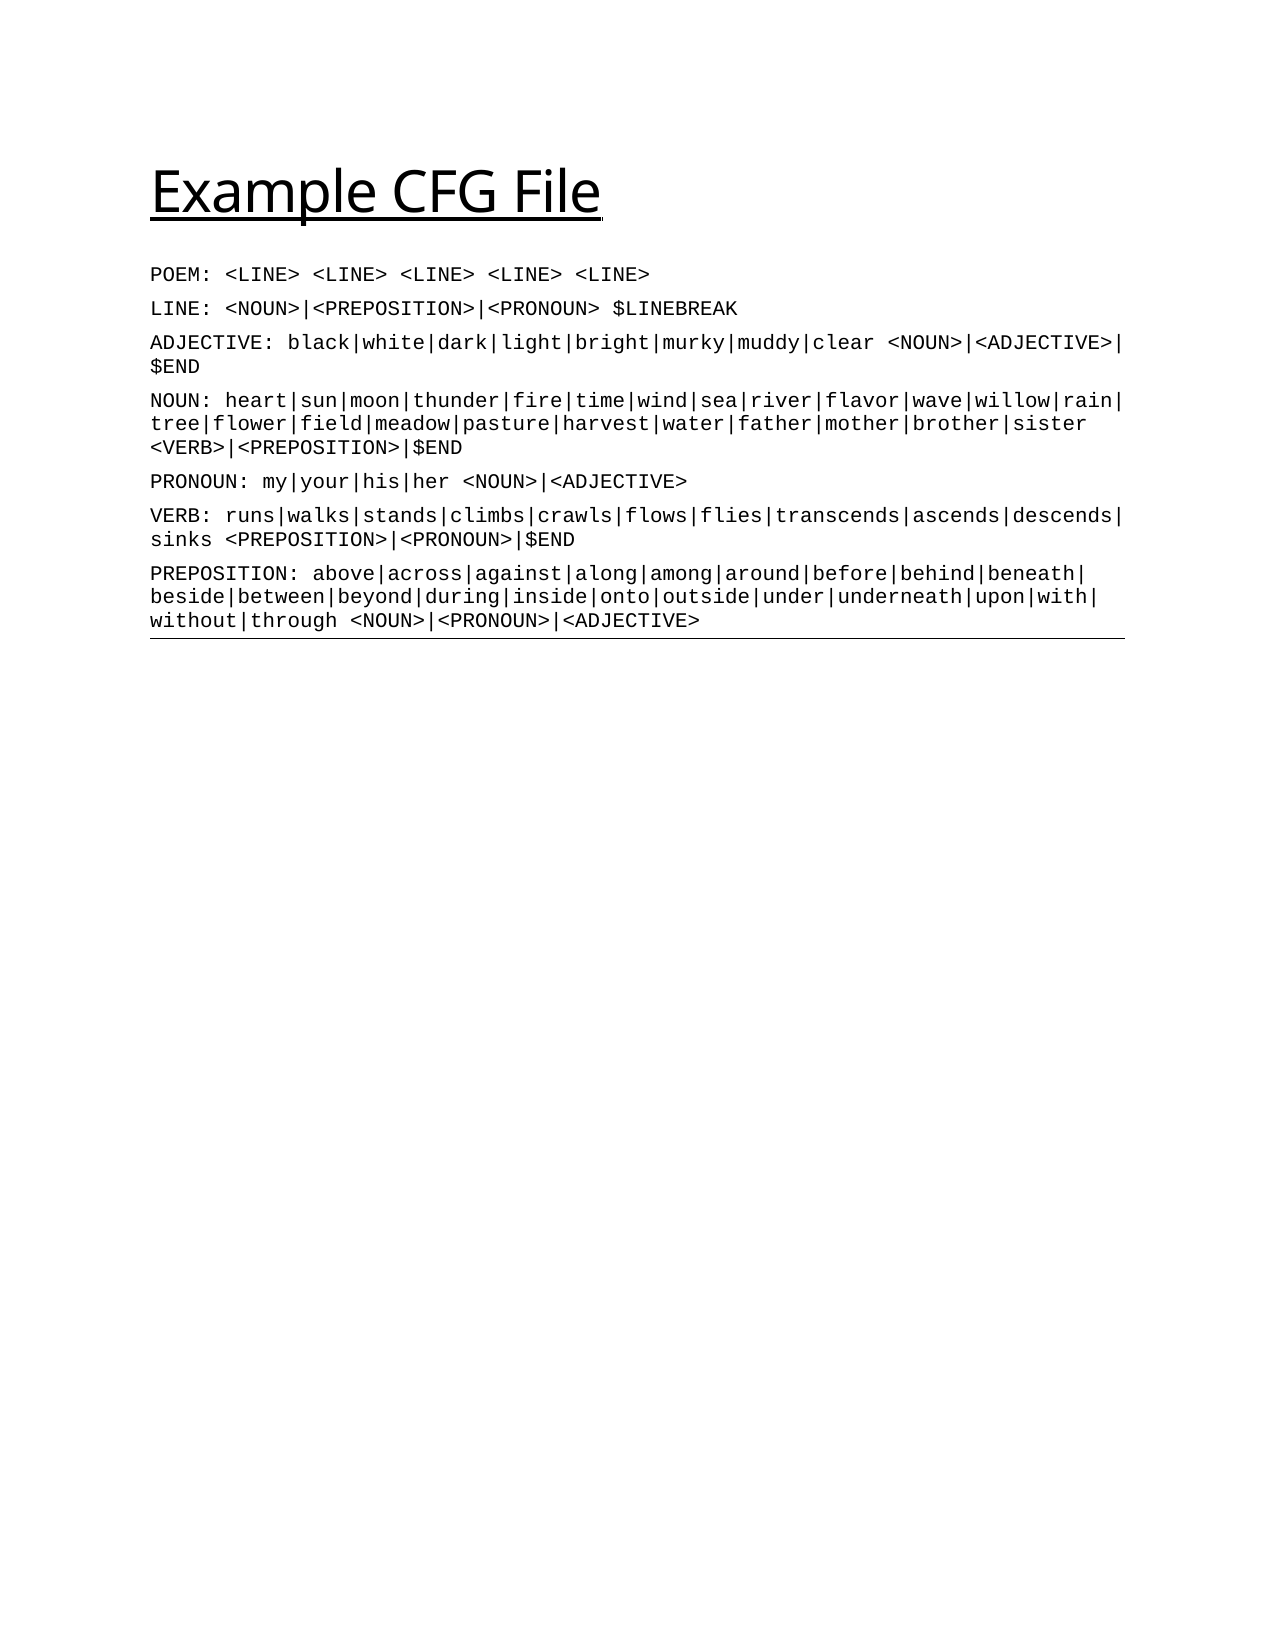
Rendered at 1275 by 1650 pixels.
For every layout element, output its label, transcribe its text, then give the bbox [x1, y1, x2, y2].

text PREPOSITION: above|across|against|along|among|around|before|behind|beneath|beside|between|beyond|during|inside|onto|outside|under|underneath|upon|with|without|through <NOUN>|<PRONOUN>|<ADJECTIVE> [150, 563, 1125, 638]
text PRONOUN: my|your|his|her <NOUN>|<ADJECTIVE> [150, 471, 1125, 495]
title Example CFG File [150, 150, 1125, 229]
text NOUN: heart|sun|moon|thunder|fire|time|wind|sea|river|flavor|wave|willow|rain|tree|flower|field|meadow|pasture|harvest|water|father|mother|brother|sister <VERB>|<PREPOSITION>|$END [150, 390, 1125, 461]
text ADJECTIVE: black|white|dark|light|bright|murky|muddy|clear <NOUN>|<ADJECTIVE>|$END [150, 332, 1125, 379]
text POEM: <LINE> <LINE> <LINE> <LINE> <LINE> [150, 264, 1125, 288]
text LINE: <NOUN>|<PREPOSITION>|<PRONOUN> $LINEBREAK [150, 298, 1125, 322]
text VERB: runs|walks|stands|climbs|crawls|flows|flies|transcends|ascends|descends|sinks <PREPOSITION>|<PRONOUN>|$END [150, 505, 1125, 552]
